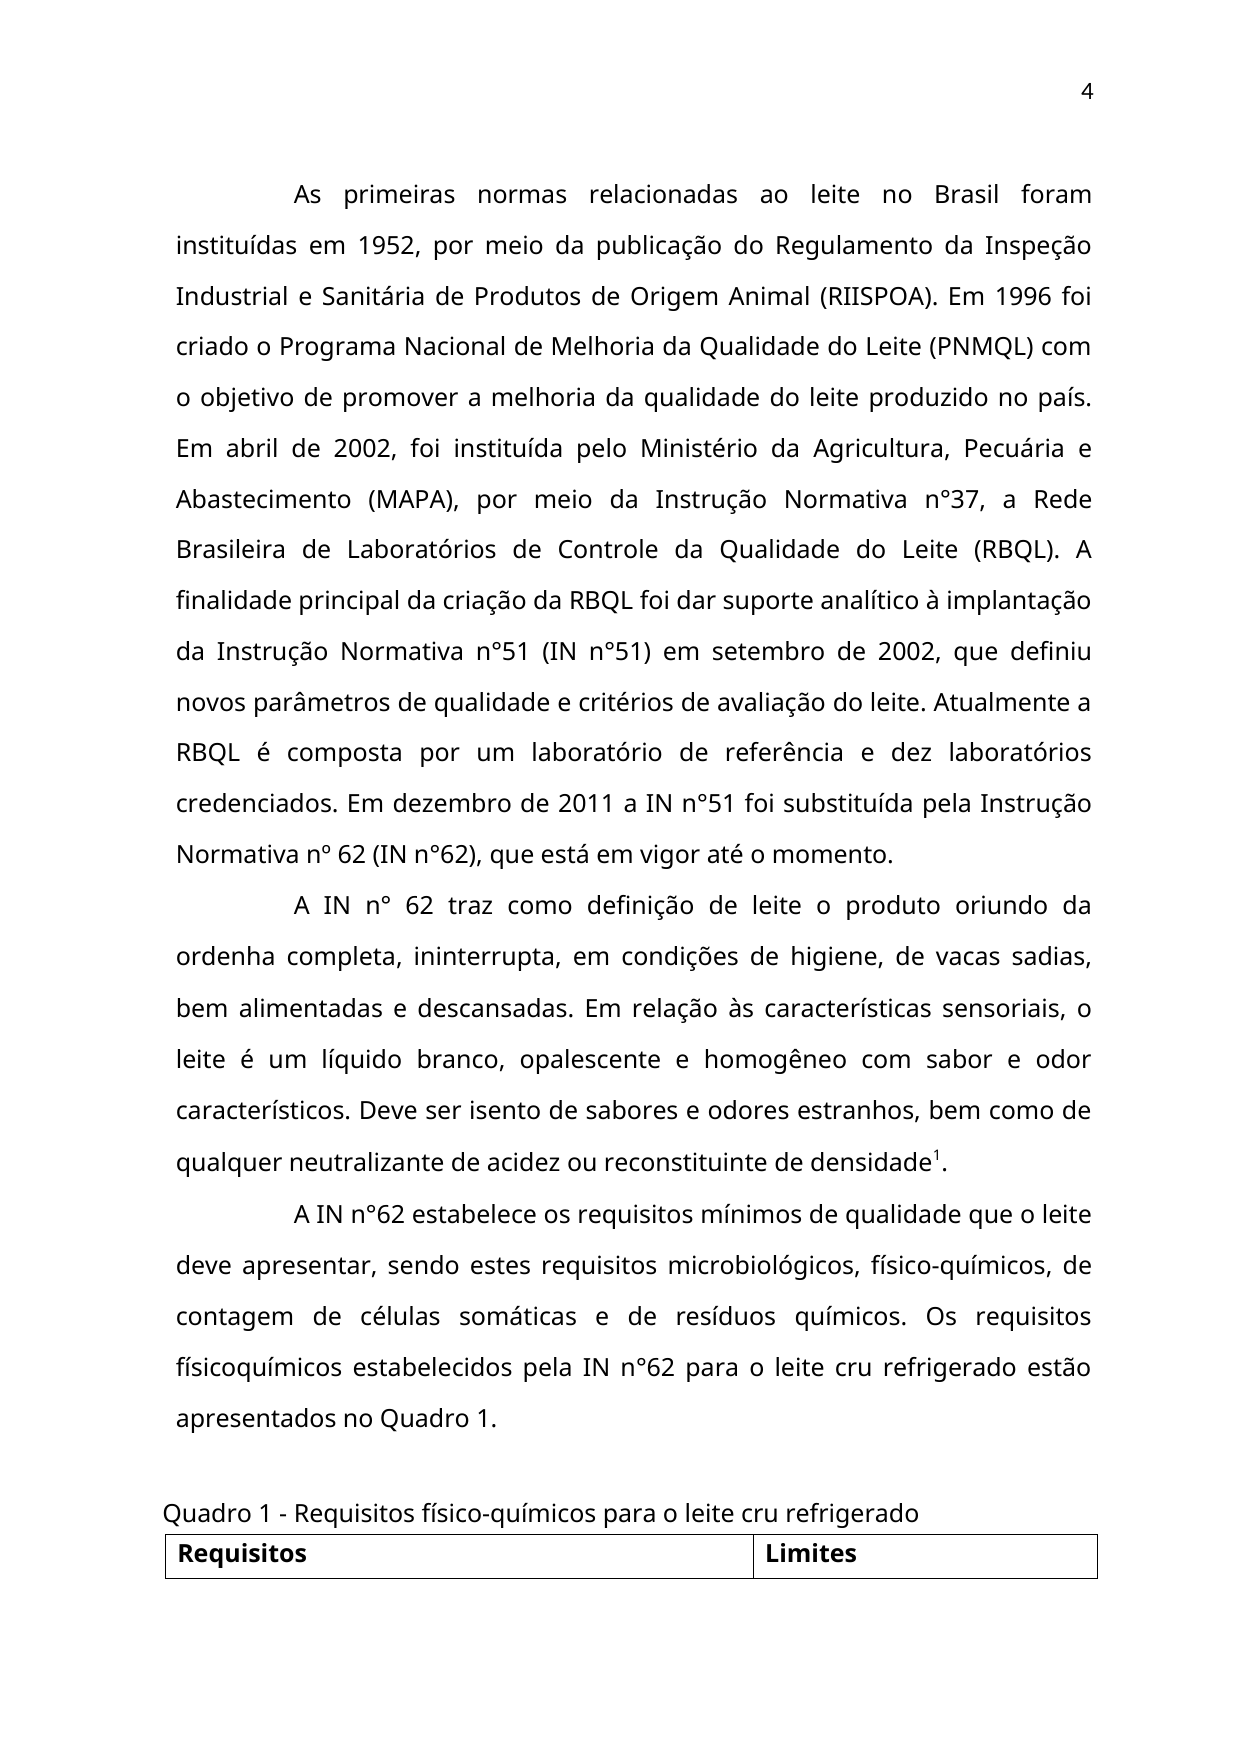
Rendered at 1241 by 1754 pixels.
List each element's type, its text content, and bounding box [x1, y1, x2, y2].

table_header Limites [754, 1535, 1097, 1578]
text Quadro 1 - Requisitos físico-químicos para o leite cru refrigerado [162, 1496, 1093, 1529]
text As primeiras normas relacionadas ao leite no Brasil foram instituídas em 1952, por meio da publicação do Regulamento da Inspeção Industrial e Sanitária de Produtos de Origem Animal (RIISPOA). Em 1996 foi criado o Programa Nacional de Melhoria da Qualidade do Leite (PNMQL) com o objetivo de promover a melhoria da qualidade do leite produzido no país. Em abril de 2002, foi instituída pelo Ministério da Agricultura, Pecuária e Abastecimento (MAPA), por meio da Instrução Normativa n°37, a Rede Brasileira de Laboratórios de Controle da Qualidade do Leite (RBQL). A finalidade principal da criação da RBQL foi dar suporte analítico à implantação da Instrução Normativa n°51 (IN n°51) em setembro de 2002, que definiu novos parâmetros de qualidade e critérios de avaliação do leite. Atualmente a RBQL é composta por um laboratório de referência e dez laboratórios credenciados. Em dezembro de 2011 a IN n°51 foi substituída pela Instrução Normativa nº 62 (IN n°62), que está em vigor até o momento. [176, 177, 1093, 870]
table_header Requisitos [166, 1535, 753, 1578]
text A IN n°62 estabelece os requisitos mínimos de qualidade que o leite deve apresentar, sendo estes requisitos microbiológicos, físico-químicos, de contagem de células somáticas e de resíduos químicos. Os requisitos físicoquímicos estabelecidos pela IN n°62 para o leite cru refrigerado estão apresentados no Quadro 1. [176, 1196, 1093, 1434]
text A IN n° 62 traz como definição de leite o produto oriundo da ordenha completa, ininterrupta, em condições de higiene, de vacas sadias, bem alimentadas e descansadas. Em relação às características sensoriais, o leite é um líquido branco, opalescente e homogêneo com sabor e odor característicos. Deve ser isento de sabores e odores estranhos, bem como de qualquer neutralizante de acidez ou reconstituinte de densidade1. [176, 888, 1093, 1178]
